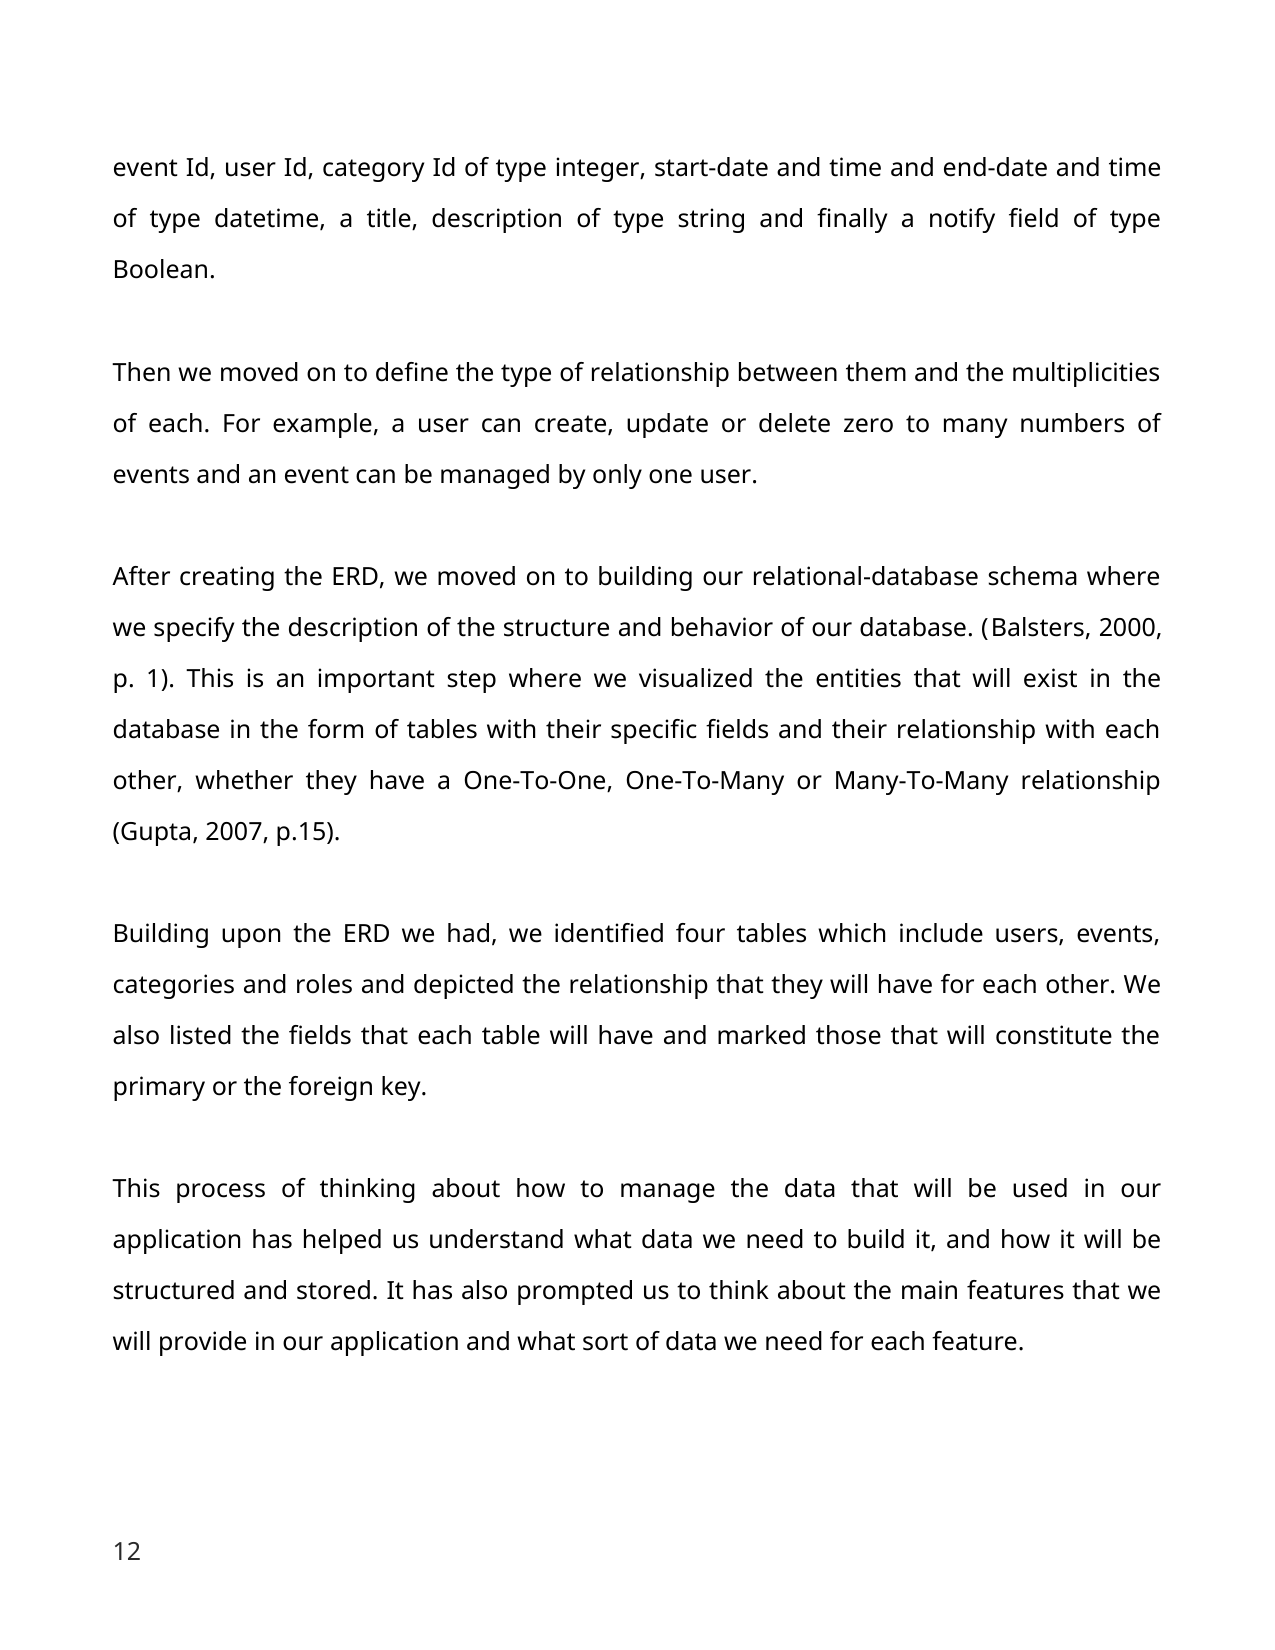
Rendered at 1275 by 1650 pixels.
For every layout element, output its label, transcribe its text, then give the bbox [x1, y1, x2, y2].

text Then we moved on to define the type of relationship between them and the multiplicities of each. For example, a user can create, update or delete zero to many numbers of events and an event can be managed by only one user. [112, 354, 1162, 490]
text Building upon the ERD we had, we identified four tables which include users, events, categories and roles and depicted the relationship that they will have for each other. We also listed the fields that each table will have and marked those that will constitute the primary or the foreign key. [112, 916, 1162, 1103]
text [112, 150, 1162, 286]
text After creating the ERD, we moved on to building our relational-database schema where we specify the description of the structure and behavior of our database. (Balsters, 2000, p. 1). This is an important step where we visualized the entities that will exist in the database in the form of tables with their specific fields and their relationship with each other, whether they have a One-To-One, One-To-Many or Many-To-Many relationship (Gupta, 2007, p.15). [112, 558, 1162, 848]
text This process of thinking about how to manage the data that will be used in our application has helped us understand what data we need to build it, and how it will be structured and stored. It has also prompted us to think about the main features that we will provide in our application and what sort of data we need for each feature. [112, 1171, 1162, 1358]
